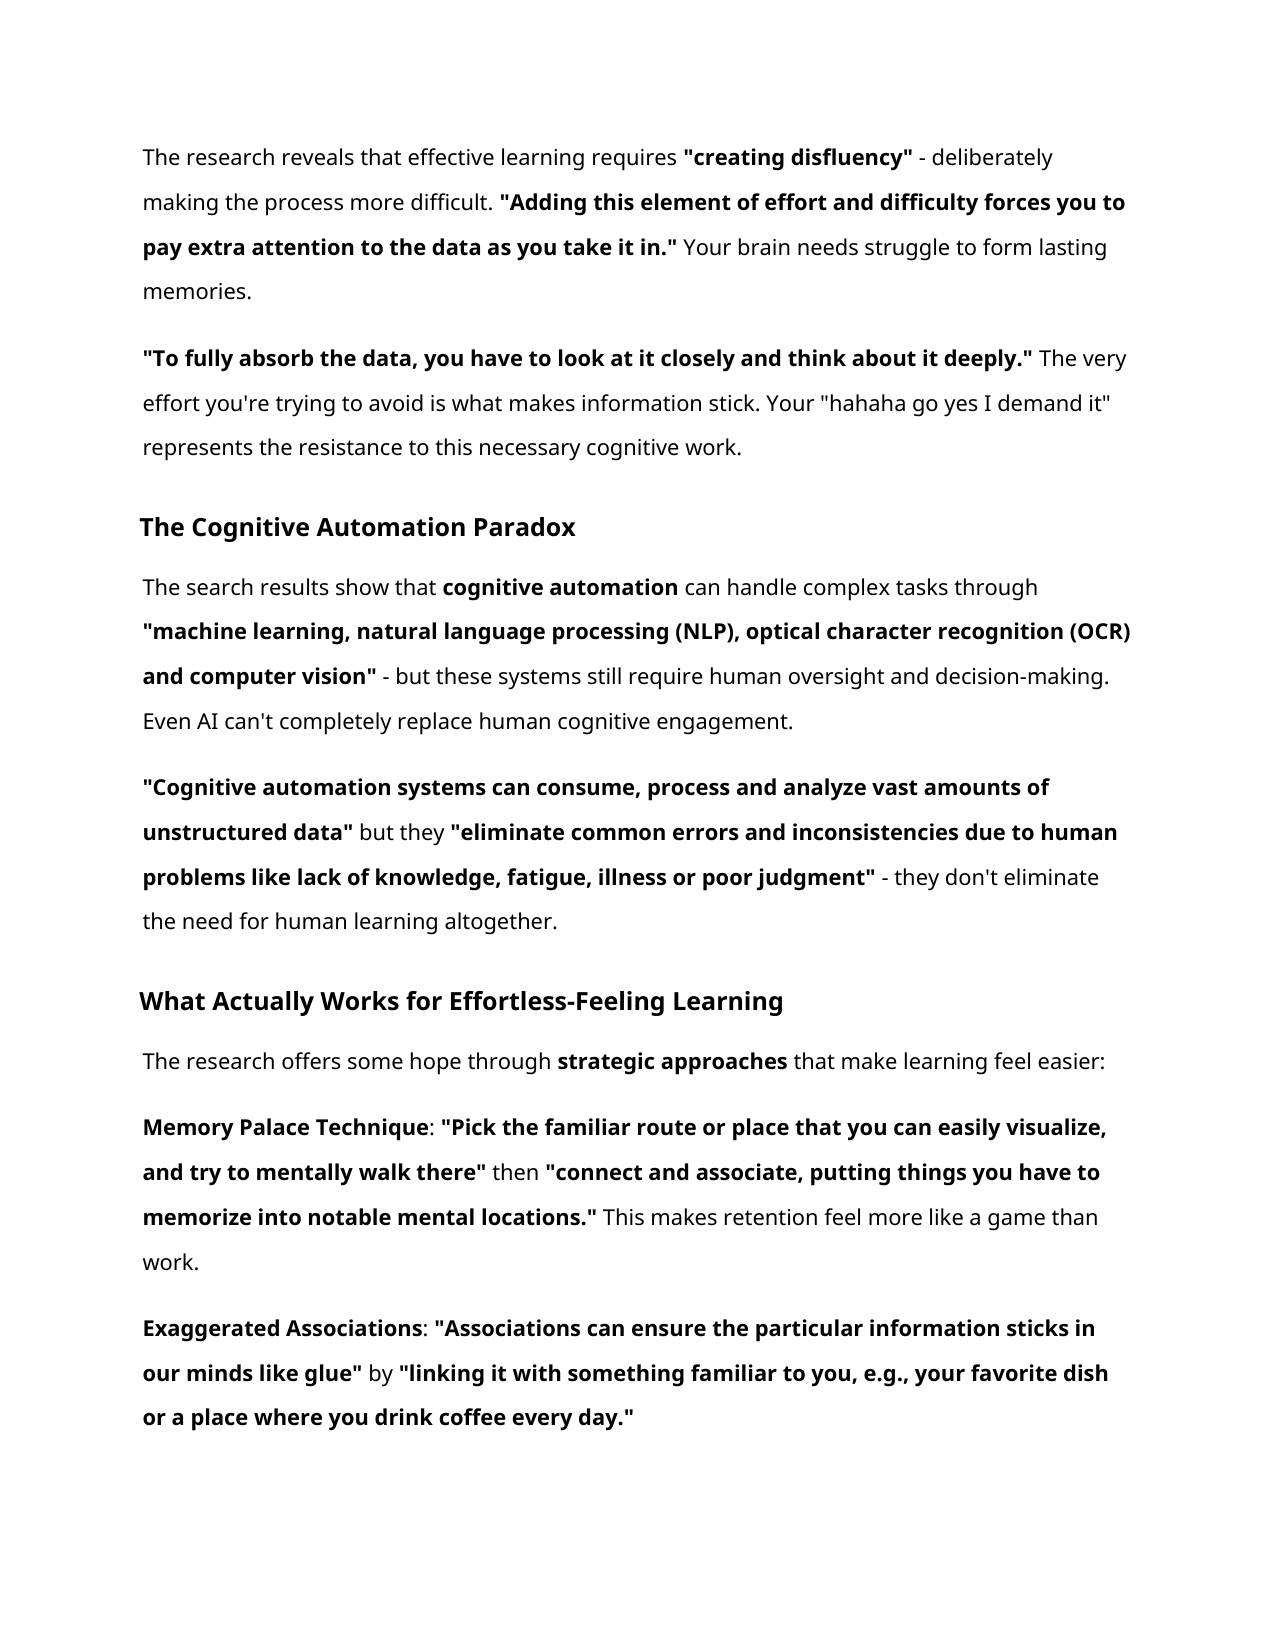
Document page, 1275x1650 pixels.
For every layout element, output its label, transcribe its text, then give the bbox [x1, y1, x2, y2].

text Exaggerated Associations: "Associations can ensure the particular information sticks in our minds like glue" by "linking it with something familiar to you, e.g., your favorite dish or a place where you drink coffee every day." [142, 1313, 1133, 1432]
text "To fully absorb the data, you have to look at it closely and think about it deeply." The very effort you're trying to avoid is what makes information stick. Your "hahaha go yes I demand it" represents the resistance to this necessary cognitive work. [142, 343, 1133, 462]
text The research offers some hope through strategic approaches that make learning feel easier: [142, 1046, 1133, 1076]
text What Actually Works for Effortless-Feeling Learning [139, 984, 1133, 1018]
text "Cognitive automation systems can consume, process and analyze vast amounts of unstructured data" but they "eliminate common errors and inconsistencies due to human problems like lack of knowledge, fatigue, illness or poor judgment" - they don't eliminate the need for human learning altogether. [142, 772, 1133, 936]
text Memory Palace Technique: "Pick the familiar route or place that you can easily visualize, and try to mentally walk there" then "connect and associate, putting things you have to memorize into notable mental locations." This makes retention feel more like a game than work. [142, 1112, 1133, 1276]
text The research reveals that effective learning requires "creating disfluency" - deliberately making the process more difficult. "Adding this element of effort and difficulty forces you to pay extra attention to the data as you take it in." Your brain needs struggle to form lasting memories. [142, 142, 1133, 306]
text The Cognitive Automation Paradox [139, 510, 1133, 544]
text The search results show that cognitive automation can handle complex tasks through "machine learning, natural language processing (NLP), optical character recognition (OCR) and computer vision" - but these systems still require human oversight and decision-making. Even AI can't completely replace human cognitive engagement. [142, 572, 1133, 736]
